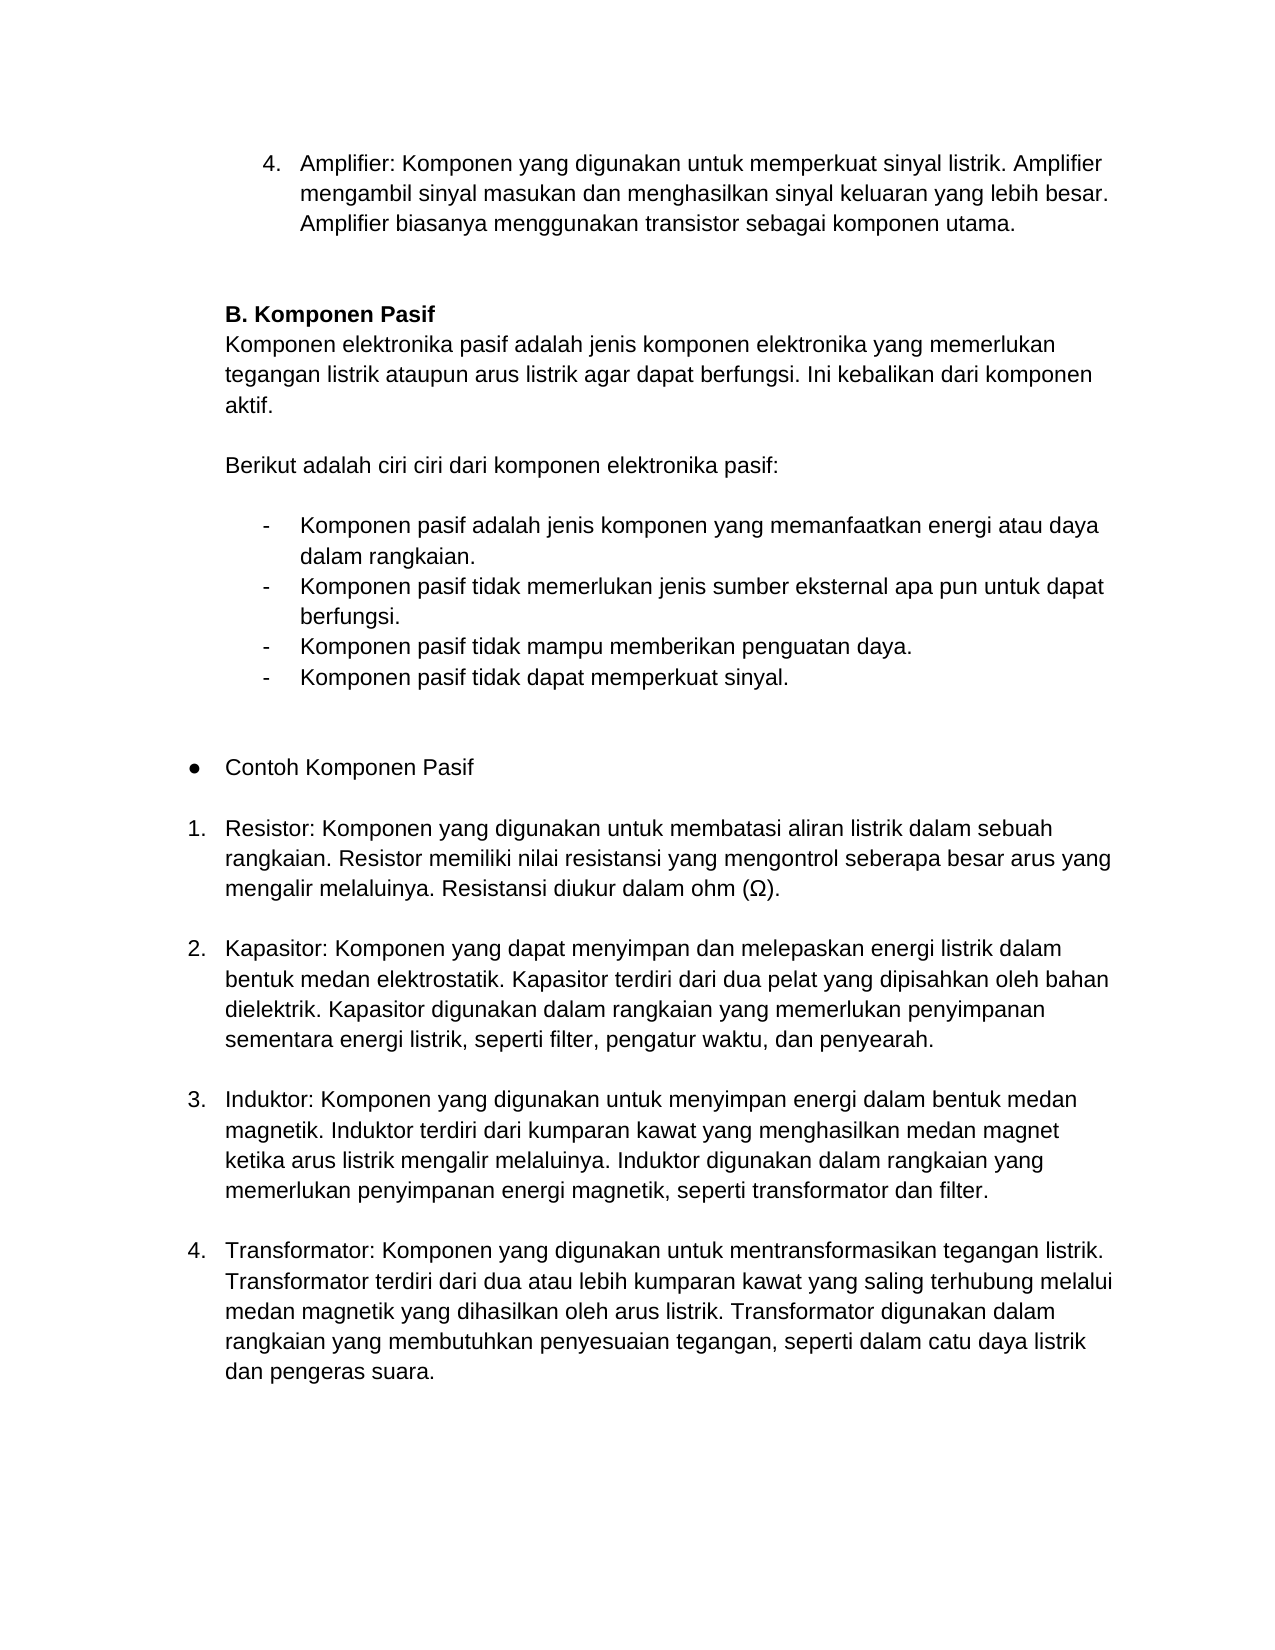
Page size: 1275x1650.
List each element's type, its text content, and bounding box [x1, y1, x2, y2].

text B. Komponen Pasif [225, 301, 1125, 327]
text Komponen elektronika pasif adalah jenis komponen elektronika yang memerlukan tegangan listrik ataupun arus listrik agar dapat berfungsi. Ini kebalikan dari komponen aktif. [225, 331, 1125, 418]
list Contoh Komponen Pasif [187, 754, 1125, 781]
list Komponen pasif tidak dapat memperkuat sinyal. [262, 663, 1125, 690]
list Kapasitor: Komponen yang dapat menyimpan dan melepaskan energi listrik dalam bentuk medan elektrostatik. Kapasitor terdiri dari dua pelat yang dipisahkan oleh bahan dielektrik. Kapasitor digunakan dalam rangkaian yang memerlukan penyimpanan sementara energi listrik, seperti filter, pengatur waktu, dan penyearah. [187, 935, 1125, 1052]
list Komponen pasif tidak mampu memberikan penguatan daya. [262, 633, 1125, 660]
list Transformator: Komponen yang digunakan untuk mentransformasikan tegangan listrik. Transformator terdiri dari dua atau lebih kumparan kawat yang saling terhubung melalui medan magnetik yang dihasilkan oleh arus listrik. Transformator digunakan dalam rangkaian yang membutuhkan penyesuaian tegangan, seperti dalam catu daya listrik dan pengeras suara. [187, 1237, 1125, 1385]
list Induktor: Komponen yang digunakan untuk menyimpan energi dalam bentuk medan magnetik. Induktor terdiri dari kumparan kawat yang menghasilkan medan magnet ketika arus listrik mengalir melaluinya. Induktor digunakan dalam rangkaian yang memerlukan penyimpanan energi magnetik, seperti transformator dan filter. [187, 1086, 1125, 1203]
list Resistor: Komponen yang digunakan untuk membatasi aliran listrik dalam sebuah rangkaian. Resistor memiliki nilai resistansi yang mengontrol seberapa besar arus yang mengalir melaluinya. Resistansi diukur dalam ohm (Ω). [187, 814, 1125, 901]
text Berikut adalah ciri ciri dari komponen elektronika pasif: [225, 452, 1125, 478]
list Amplifier: Komponen yang digunakan untuk memperkuat sinyal listrik. Amplifier mengambil sinyal masukan dan menghasilkan sinyal keluaran yang lebih besar. Amplifier biasanya menggunakan transistor sebagai komponen utama. [262, 150, 1125, 237]
list Komponen pasif adalah jenis komponen yang memanfaatkan energi atau daya dalam rangkaian. [262, 512, 1125, 569]
list Komponen pasif tidak memerlukan jenis sumber eksternal apa pun untuk dapat berfungsi. [262, 573, 1125, 629]
